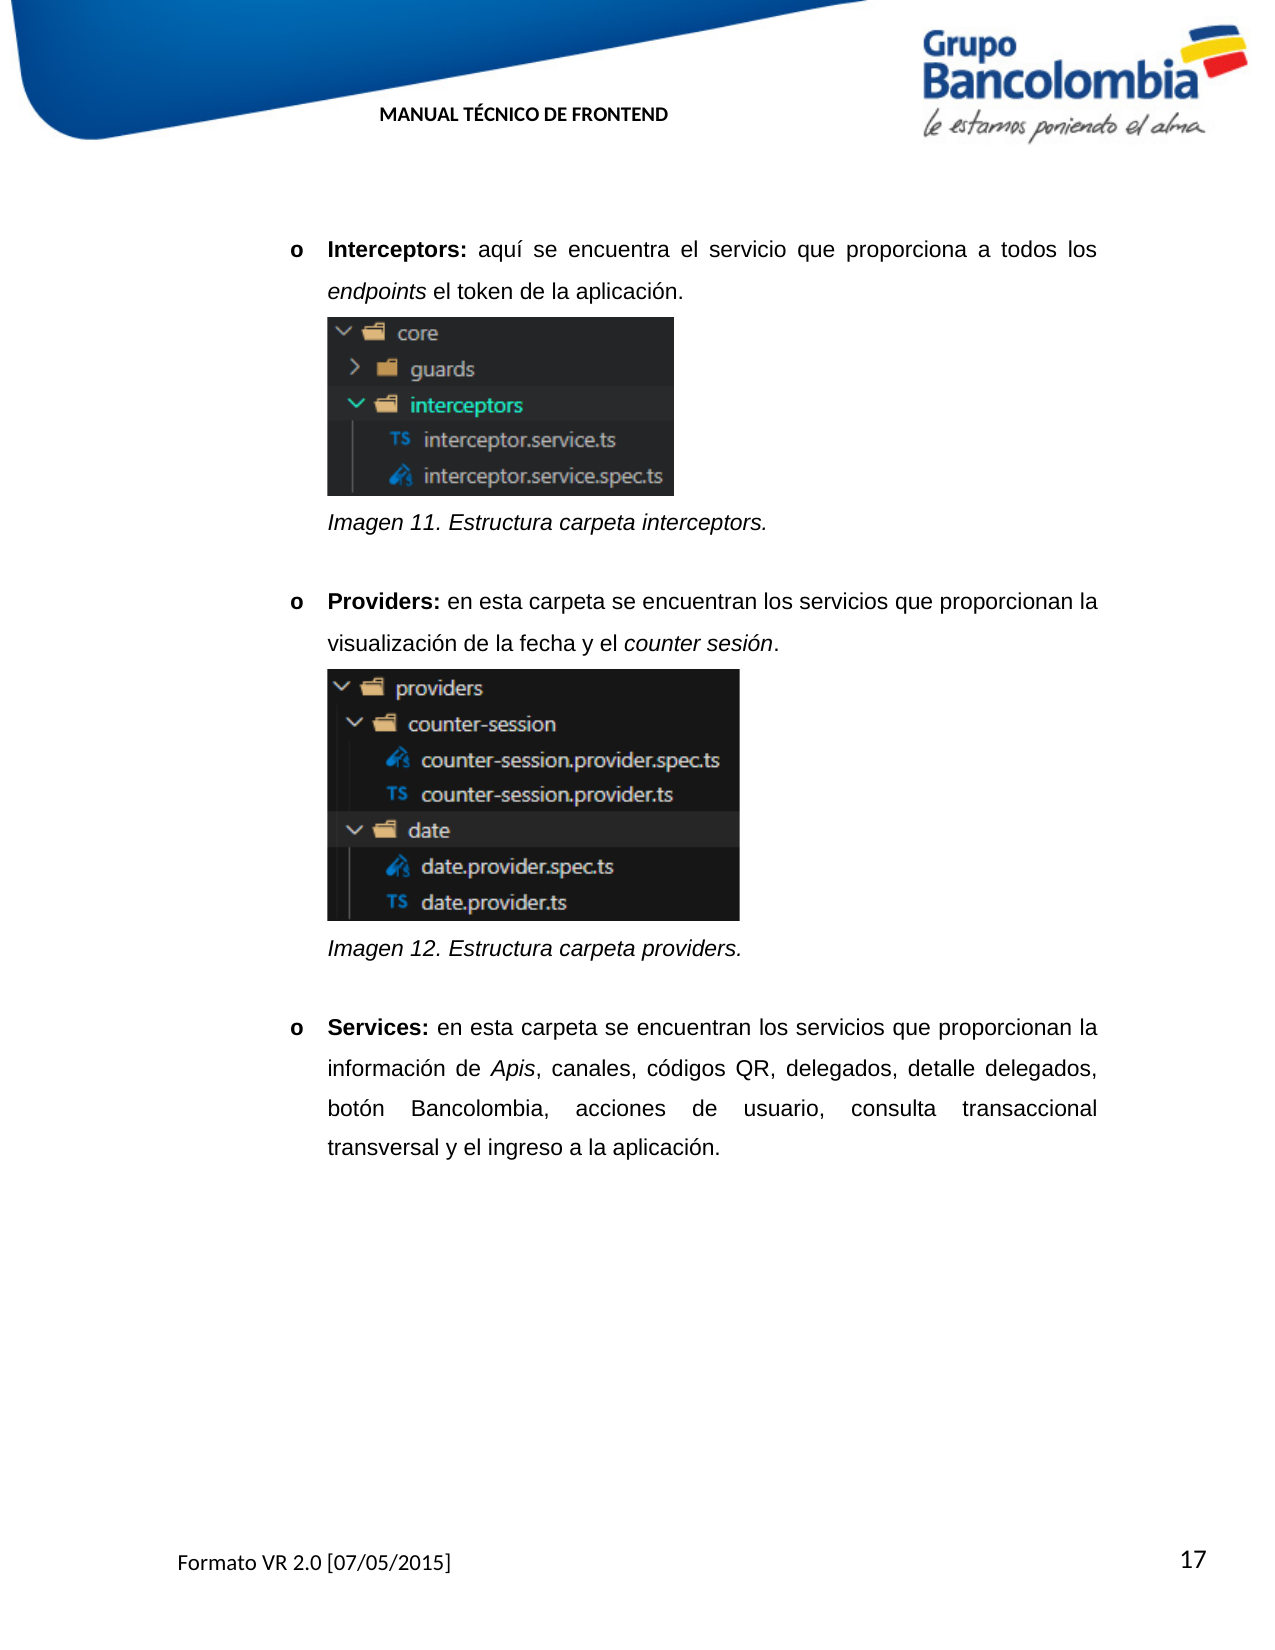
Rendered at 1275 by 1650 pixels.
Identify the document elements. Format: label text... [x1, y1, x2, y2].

list Providers: en esta carpeta se encuentran los servicios que proporcionan la visualización de la fecha y el counter sesión. [290, 588, 1098, 656]
list Services: en esta carpeta se encuentran los servicios que proporcionan la información de Apis, canales, códigos QR, delegados, detalle delegados, botón Bancolombia, acciones de usuario, consulta transaccional transversal y el ingreso a la aplicación. [290, 1014, 1098, 1160]
picture [327, 669, 740, 921]
picture [0, 0, 1274, 148]
list Imagen 11. Estructura carpeta interceptors. [327, 509, 1098, 536]
picture [327, 317, 674, 496]
list Imagen 12. Estructura carpeta providers. [327, 935, 1098, 961]
list Interceptors: aquí se encuentra el servicio que proporciona a todos los endpoints el token de la aplicación. [290, 236, 1098, 304]
